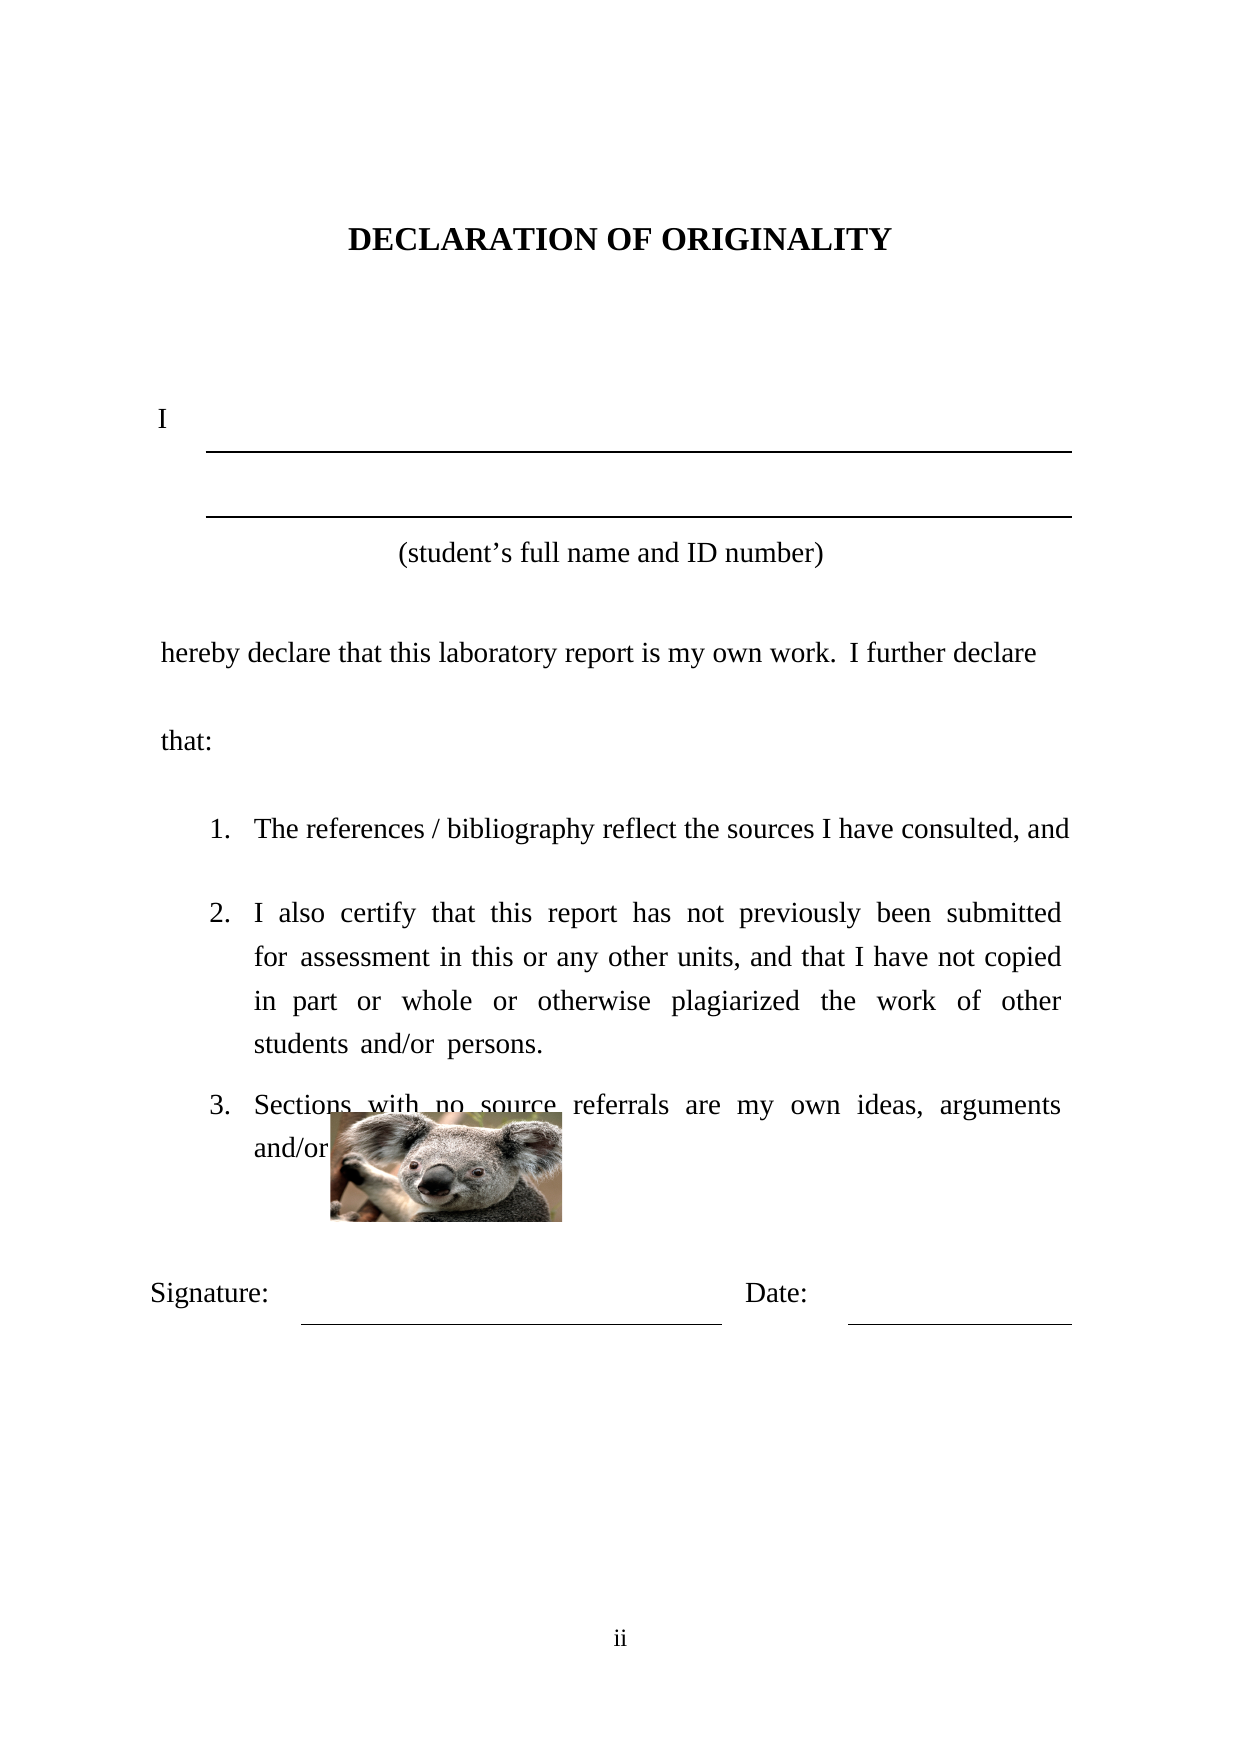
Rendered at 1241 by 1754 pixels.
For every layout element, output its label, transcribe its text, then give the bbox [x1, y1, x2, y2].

table_cell (student’s full name and ID number) hereby declare that this laboratory report is my own work. I further declare that: The references / bibliography reflect the sources I have consulted, and I also certify that this report has not previously been submitted for assessment in this or any other units, and that I have not copied in part or whole or otherwise plagiarized the work of other students and/or persons. Sections with no source referrals are my own ideas, arguments and/or conclusions. [139, 535, 1083, 1241]
table_cell Signature: [139, 1241, 290, 1342]
table_header I [139, 372, 194, 535]
table_cell [837, 1241, 1083, 1342]
picture [330, 1112, 563, 1222]
table_cell [290, 1241, 734, 1342]
table_header [194, 372, 1083, 535]
table_cell Date: [734, 1241, 837, 1342]
subtitle DECLARATION OF ORIGINALITY [150, 219, 1090, 257]
